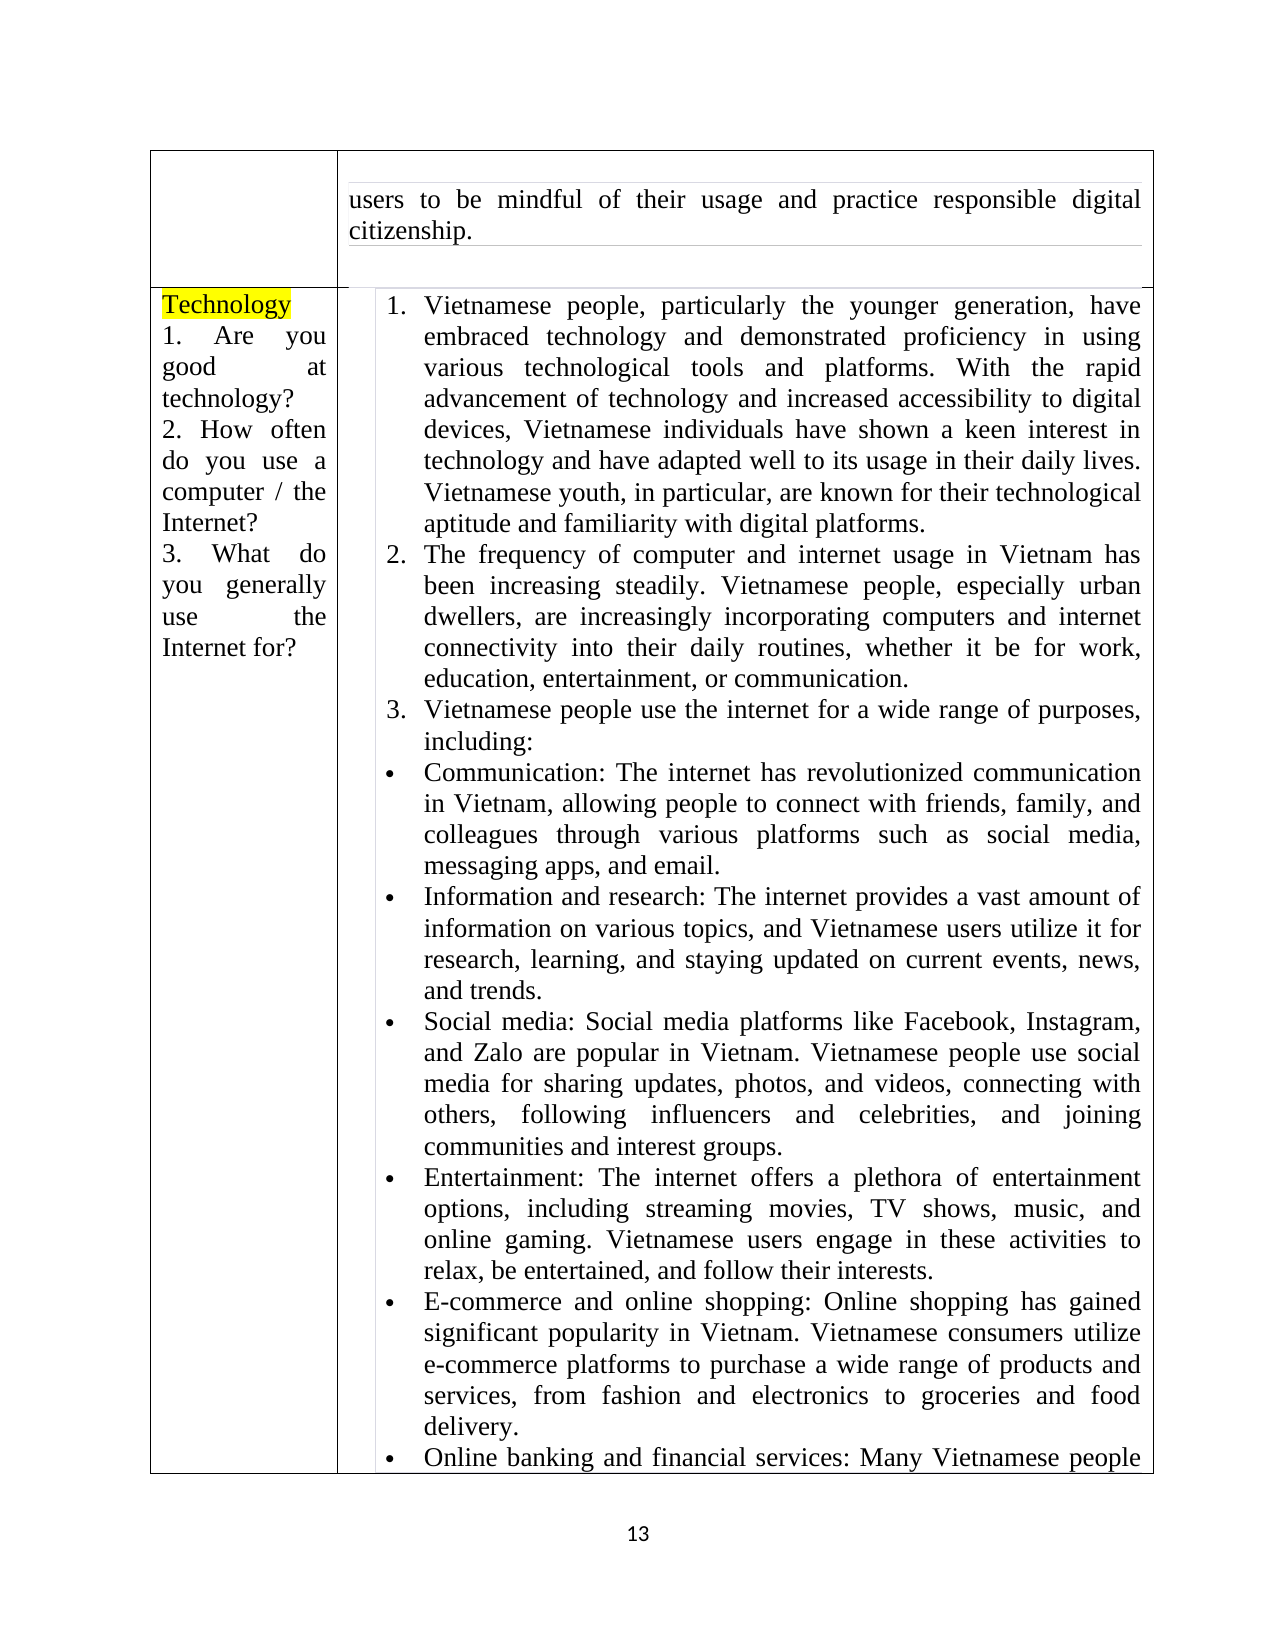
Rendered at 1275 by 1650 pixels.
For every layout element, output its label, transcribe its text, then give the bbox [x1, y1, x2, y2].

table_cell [338, 151, 1153, 287]
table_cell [151, 151, 337, 287]
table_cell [151, 288, 337, 1473]
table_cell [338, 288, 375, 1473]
